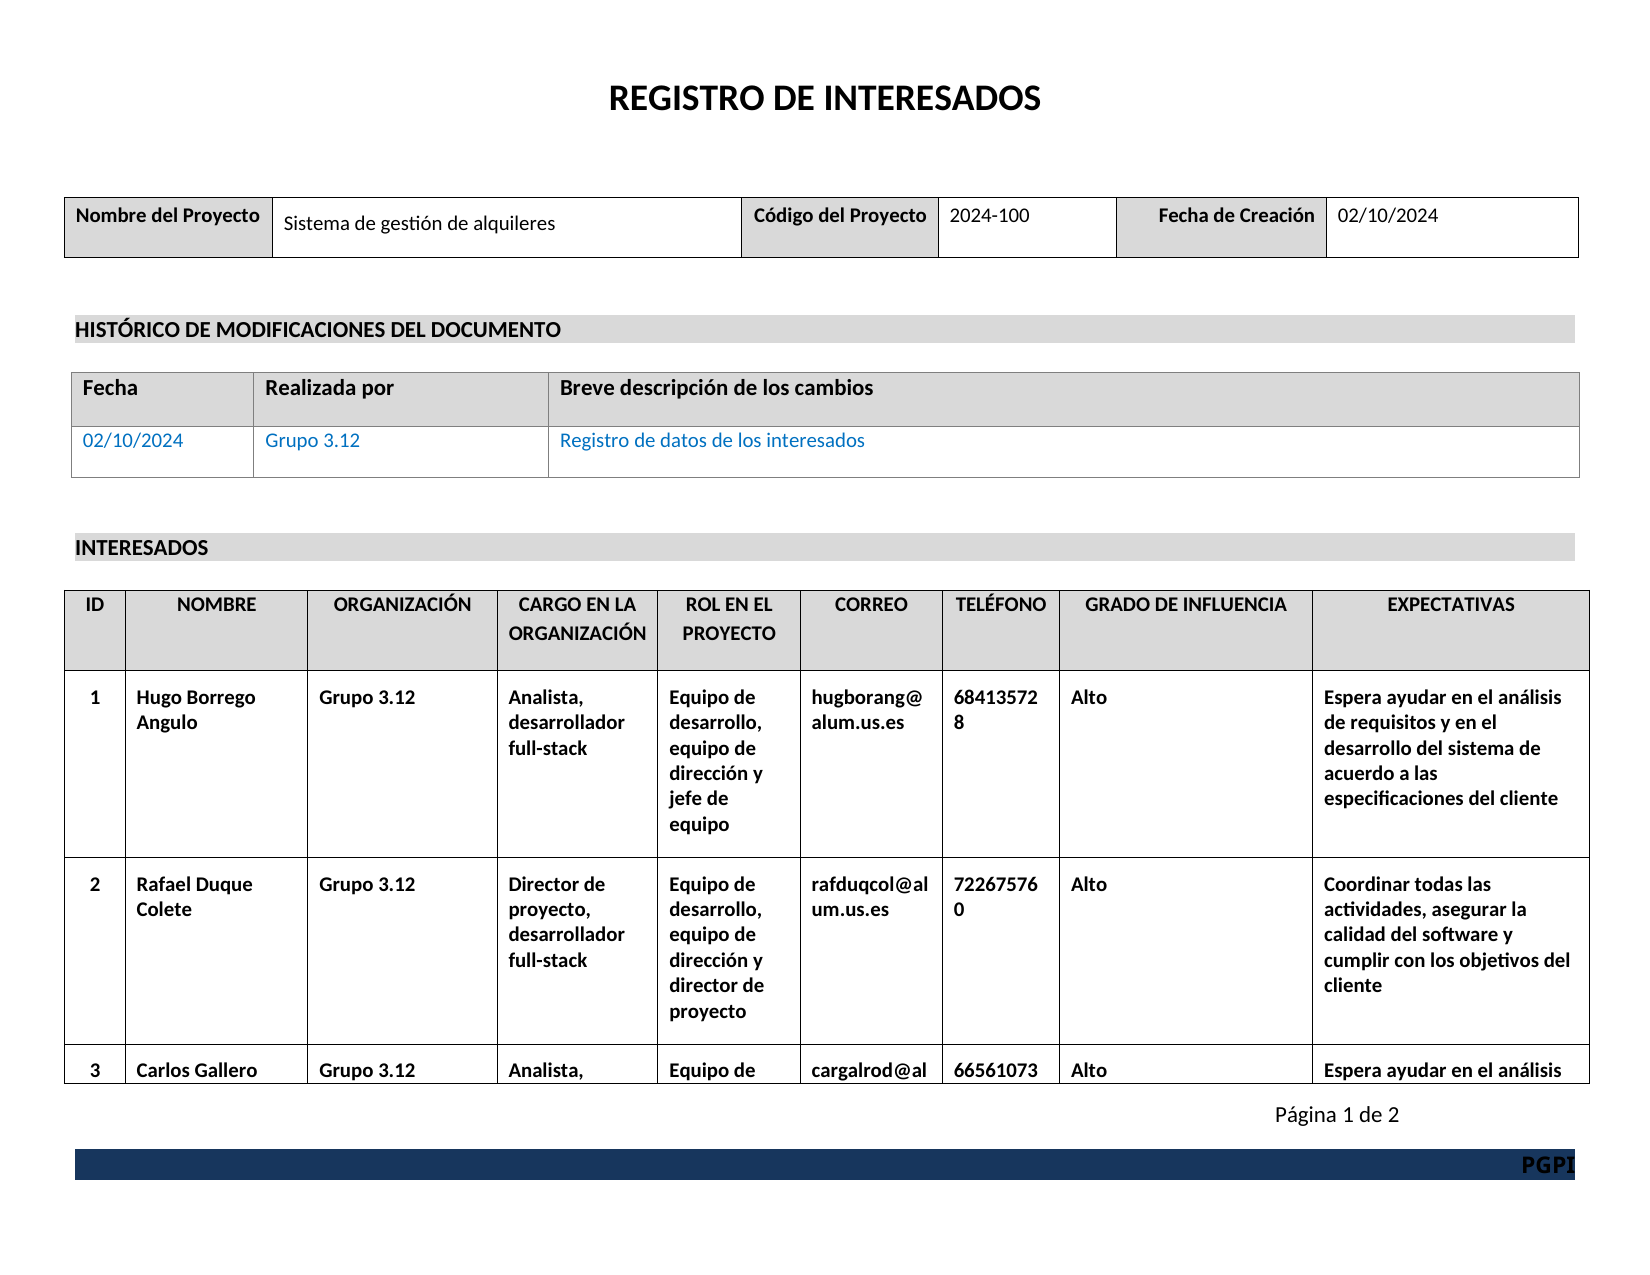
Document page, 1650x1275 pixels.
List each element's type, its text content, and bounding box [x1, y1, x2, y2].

table_cell Equipo de desarrollo y equipo de dirección. [658, 1045, 800, 1083]
table_header Sistema de gestión de alquileres [273, 198, 741, 257]
table_header TELÉFONO [943, 591, 1059, 670]
table_header GRADO DE INFLUENCIA [1060, 591, 1312, 670]
table_cell 3 [65, 1045, 125, 1083]
table_cell 02/10/2024 [72, 427, 253, 477]
table_cell 722675760 [943, 858, 1059, 1044]
table_cell 2 [65, 858, 125, 1044]
table_cell Equipo de desarrollo, equipo de dirección y jefe de equipo [658, 671, 800, 857]
table_cell Espera ayudar en el análisis de requisitos y en el desarrollo del sistema de acuerdo a las especificaciones del cliente [1313, 1045, 1589, 1083]
table_header EXPECTATIVAS [1313, 591, 1589, 670]
table_cell cargalrod@alum.us.es [801, 1045, 942, 1083]
table_cell Grupo 3.12 [254, 427, 548, 477]
table_cell Grupo 3.12 [308, 858, 497, 1044]
table_header ROL EN EL PROYECTO [658, 591, 800, 670]
text HISTÓRICO DE MODIFICACIONES DEL DOCUMENTO [75, 315, 1575, 343]
table_header Fecha [72, 373, 253, 426]
table_cell 1 [65, 671, 125, 857]
table_cell Analista, desarrollador full-stack [498, 671, 657, 857]
text INTERESADOS [75, 533, 1575, 561]
table_header Breve descripción de los cambios [549, 373, 1579, 426]
table_cell Coordinar todas las actividades, asegurar la calidad del software y cumplir con los objetivos del cliente [1313, 858, 1589, 1044]
table_header ORGANIZACIÓN [308, 591, 497, 670]
table_cell rafduqcol@alum.us.es [801, 858, 942, 1044]
table_cell Analista, desarrollador full-stack [498, 1045, 657, 1083]
table_header CARGO EN LA ORGANIZACIÓN [498, 591, 657, 670]
table_header Nombre del Proyecto [65, 198, 272, 257]
table_header Realizada por [254, 373, 548, 426]
table_cell hugborang@alum.us.es [801, 671, 942, 857]
table_cell Grupo 3.12 [308, 671, 497, 857]
table_header Código del Proyecto [742, 198, 938, 257]
table_header Fecha de Creación [1117, 198, 1326, 257]
table_cell Rafael Duque Colete [126, 858, 307, 1044]
table_cell 665610733 [943, 1045, 1059, 1083]
table_header NOMBRE [126, 591, 307, 670]
table_header 2024-100 [939, 198, 1116, 257]
table_cell Carlos Gallero Rodríguez [126, 1045, 307, 1083]
table_header CORREO [801, 591, 942, 670]
table_cell Alto [1060, 671, 1312, 857]
table_cell Alto [1060, 858, 1312, 1044]
table_cell Hugo Borrego Angulo [126, 671, 307, 857]
table_cell Director de proyecto, desarrollador full-stack [498, 858, 657, 1044]
table_cell Grupo 3.12 [308, 1045, 497, 1083]
table_cell Equipo de desarrollo, equipo de dirección y director de proyecto [658, 858, 800, 1044]
table_cell Espera ayudar en el análisis de requisitos y en el desarrollo del sistema de acuerdo a las especificaciones del cliente [1313, 671, 1589, 857]
table_cell Registro de datos de los interesados [549, 427, 1579, 477]
table_cell Alto [1060, 1045, 1312, 1083]
table_header 02/10/2024 [1327, 198, 1578, 257]
table_cell 684135728 [943, 671, 1059, 857]
table_header ID [65, 591, 125, 670]
